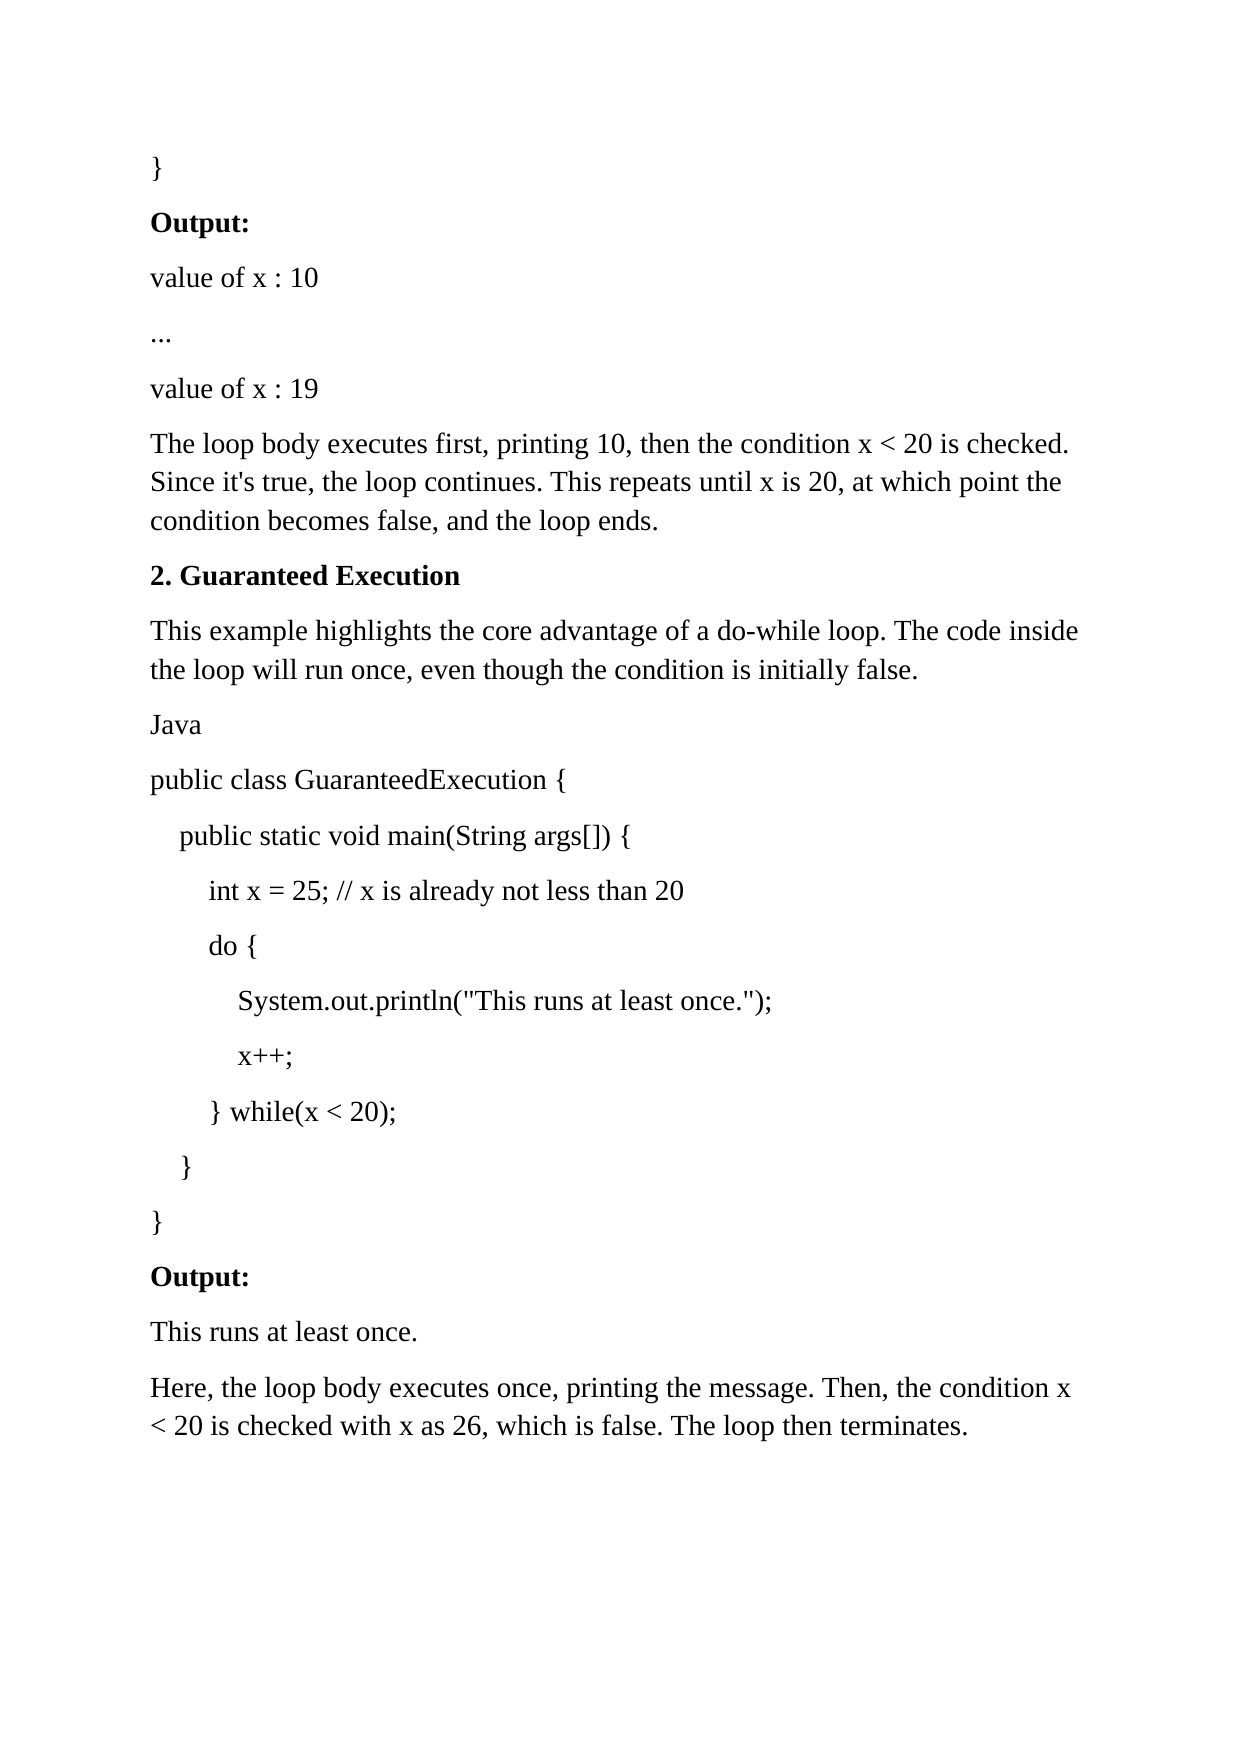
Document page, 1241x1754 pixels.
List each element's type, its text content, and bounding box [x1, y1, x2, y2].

text value of x : 19 [150, 371, 1090, 404]
text System.out.println("This runs at least once."); [150, 983, 1090, 1017]
text Here, the loop body executes once, printing the message. Then, the condition x < 20 is checked with x as 26, which is false. The loop then terminates. [150, 1370, 1090, 1442]
text int x = 25; // x is already not less than 20 [150, 873, 1090, 906]
text } [150, 1204, 1090, 1238]
text x++; [150, 1038, 1090, 1072]
text This runs at least once. [150, 1314, 1090, 1348]
text 2. Guaranteed Execution [150, 558, 1090, 592]
text Java [150, 707, 1090, 741]
text The loop body executes first, printing 10, then the condition x < 20 is checked. Since it's true, the loop continues. This repeats until x is 20, at which point the condition becomes false, and the loop ends. [150, 426, 1090, 537]
text ... [150, 316, 1090, 349]
text } [150, 1149, 1090, 1182]
text This example highlights the core advantage of a do-while loop. The code inside the loop will run once, even though the condition is initially false. [150, 613, 1090, 686]
text } [150, 150, 1090, 183]
text public class GuaranteedExecution { [150, 762, 1090, 796]
text do { [150, 928, 1090, 962]
text Output: [150, 1259, 1090, 1293]
text value of x : 10 [150, 260, 1090, 294]
text Output: [150, 205, 1090, 239]
text public static void main(String args[]) { [150, 818, 1090, 851]
text } while(x < 20); [150, 1094, 1090, 1127]
